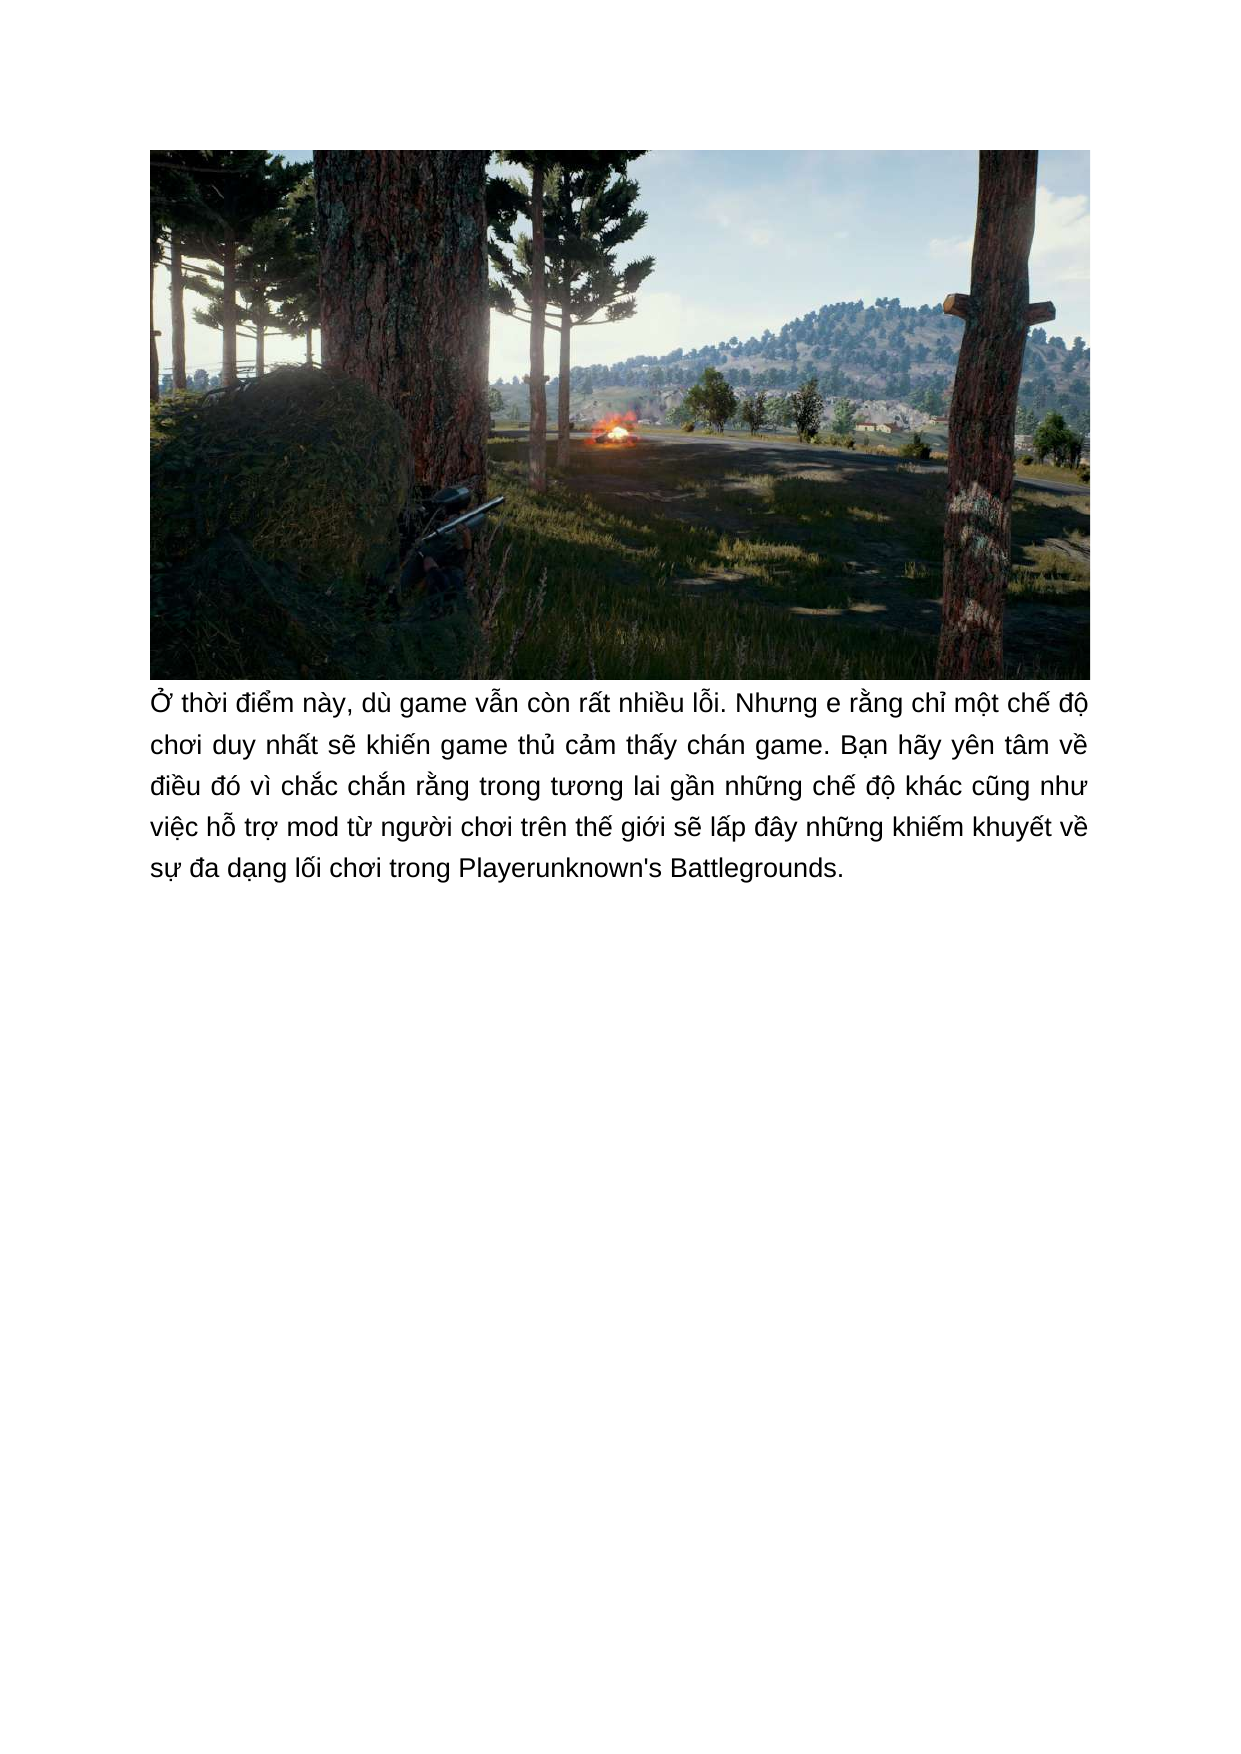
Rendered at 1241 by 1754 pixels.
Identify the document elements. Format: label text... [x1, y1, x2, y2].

picture [150, 150, 1091, 680]
text Ở thời điểm này, dù game vẫn còn rất nhiều lỗi. Nhưng e rằng chỉ một chế độ chơi duy nhất sẽ khiến game thủ cảm thấy chán game. Bạn hãy yên tâm về điều đó vì chắc chắn rằng trong tương lai gần những chế độ khác cũng như việc hỗ trợ mod từ người chơi trên thế giới sẽ lấp đây những khiếm khuyết về sự đa dạng lối chơi trong Playerunknown's Battlegrounds. [150, 687, 1090, 884]
